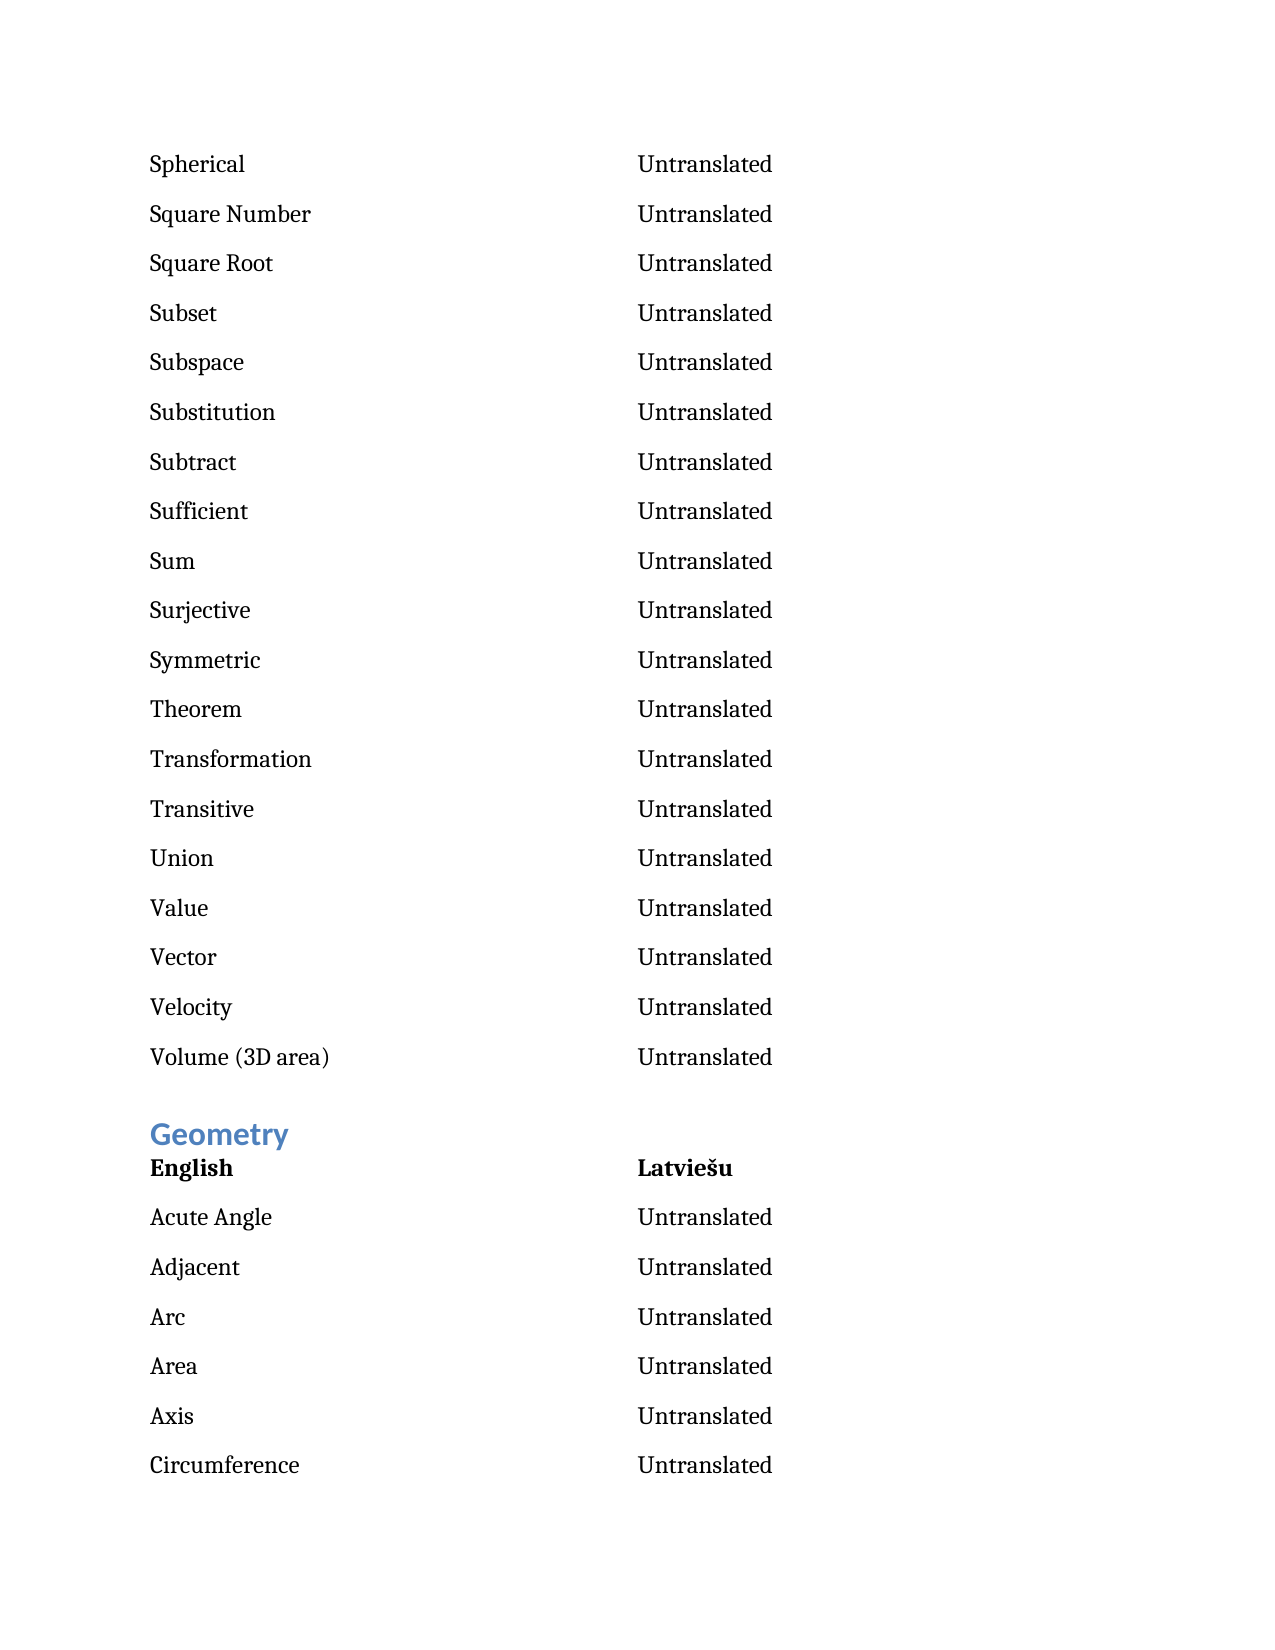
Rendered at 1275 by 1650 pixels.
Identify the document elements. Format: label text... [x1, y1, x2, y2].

table_cell Untranslated [626, 249, 1114, 299]
table_cell Subtract [139, 448, 626, 497]
table_cell Untranslated [626, 795, 1114, 844]
table_cell Untranslated [626, 596, 1114, 646]
table_cell Untranslated [626, 646, 1114, 695]
table_cell Adjacent [139, 1253, 626, 1302]
table_cell Theorem [139, 695, 626, 745]
table_cell Untranslated [626, 150, 1114, 199]
table_cell Sum [139, 547, 626, 596]
table_cell Spherical [139, 150, 626, 199]
table_cell Untranslated [626, 299, 1114, 348]
table_cell Substitution [139, 398, 626, 447]
table_cell Symmetric [139, 646, 626, 695]
table_cell Area [139, 1352, 626, 1402]
table_cell Transformation [139, 745, 626, 794]
table_cell Circumference [139, 1451, 626, 1480]
table_cell Surjective [139, 596, 626, 646]
table_cell Union [139, 844, 626, 894]
table_cell Untranslated [626, 1451, 1114, 1480]
table_cell Untranslated [626, 448, 1114, 497]
table_cell Transitive [139, 795, 626, 844]
table_cell Untranslated [626, 1402, 1114, 1451]
table_cell Velocity [139, 993, 626, 1042]
table_cell Vector [139, 943, 626, 993]
table_header Latviešu [626, 1154, 1114, 1203]
table_cell Untranslated [626, 745, 1114, 794]
table_cell Square Number [139, 200, 626, 249]
table_cell Volume (3D area) [139, 1043, 626, 1092]
table_cell Untranslated [626, 1253, 1114, 1302]
table_cell Untranslated [626, 1203, 1114, 1253]
table_cell Untranslated [626, 1043, 1114, 1092]
table_cell Acute Angle [139, 1203, 626, 1253]
table_cell Square Root [139, 249, 626, 299]
table_cell Untranslated [626, 547, 1114, 596]
table_cell Untranslated [626, 398, 1114, 447]
table_cell Untranslated [626, 348, 1114, 398]
table_cell Untranslated [626, 200, 1114, 249]
table_cell Subset [139, 299, 626, 348]
table_cell Untranslated [626, 695, 1114, 745]
table_cell Sufficient [139, 497, 626, 547]
table_cell Untranslated [626, 1352, 1114, 1402]
table_cell Axis [139, 1402, 626, 1451]
table_cell Untranslated [626, 894, 1114, 943]
table_cell Subspace [139, 348, 626, 398]
table_cell Untranslated [626, 844, 1114, 894]
table_cell Untranslated [626, 497, 1114, 547]
table_cell Untranslated [626, 943, 1114, 993]
table_cell Arc [139, 1303, 626, 1352]
table_cell Untranslated [626, 1303, 1114, 1352]
table_cell Untranslated [626, 993, 1114, 1042]
table_cell Value [139, 894, 626, 943]
table_header English [139, 1154, 626, 1203]
subtitle Geometry [150, 1113, 1125, 1154]
